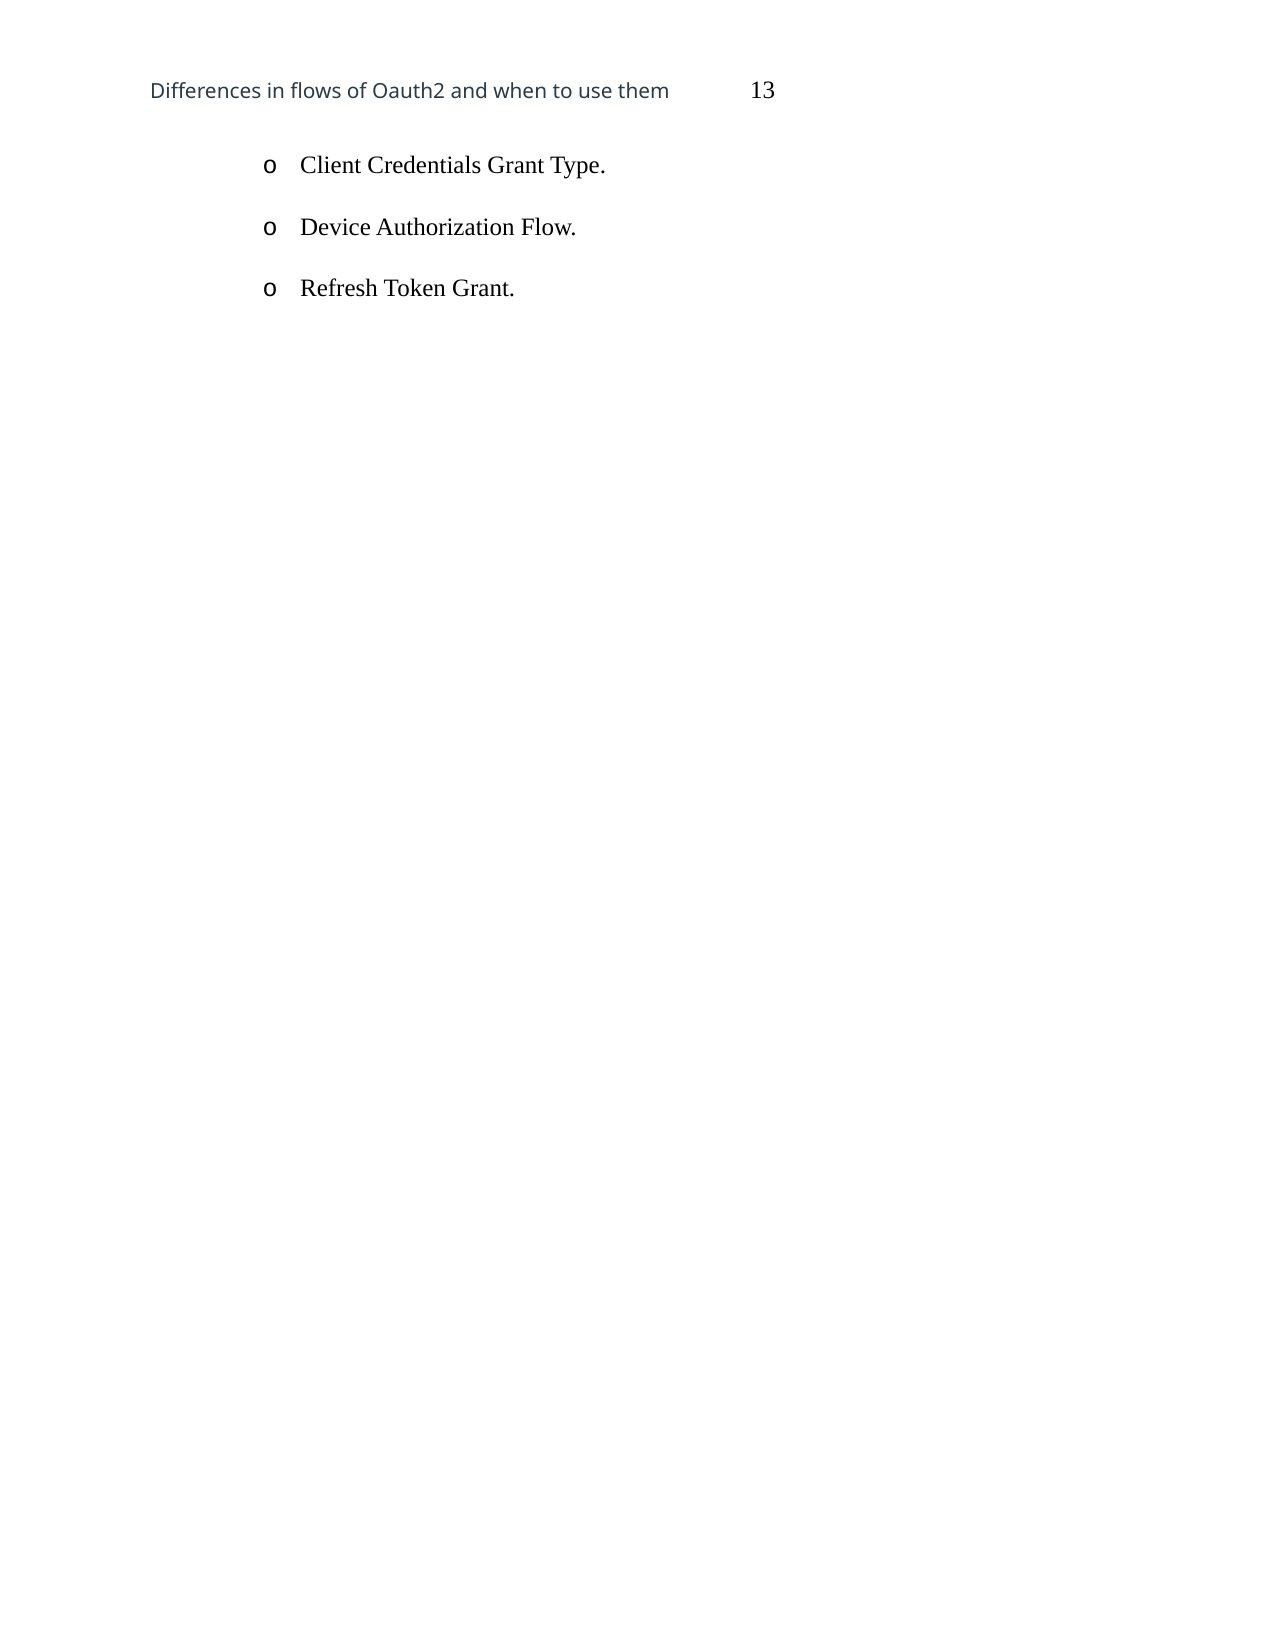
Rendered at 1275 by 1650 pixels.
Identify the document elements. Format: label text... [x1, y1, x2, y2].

list Refresh Token Grant. [262, 273, 1125, 304]
list Device Authorization Flow. [262, 212, 1125, 242]
list Client Credentials Grant Type. [262, 150, 1125, 181]
